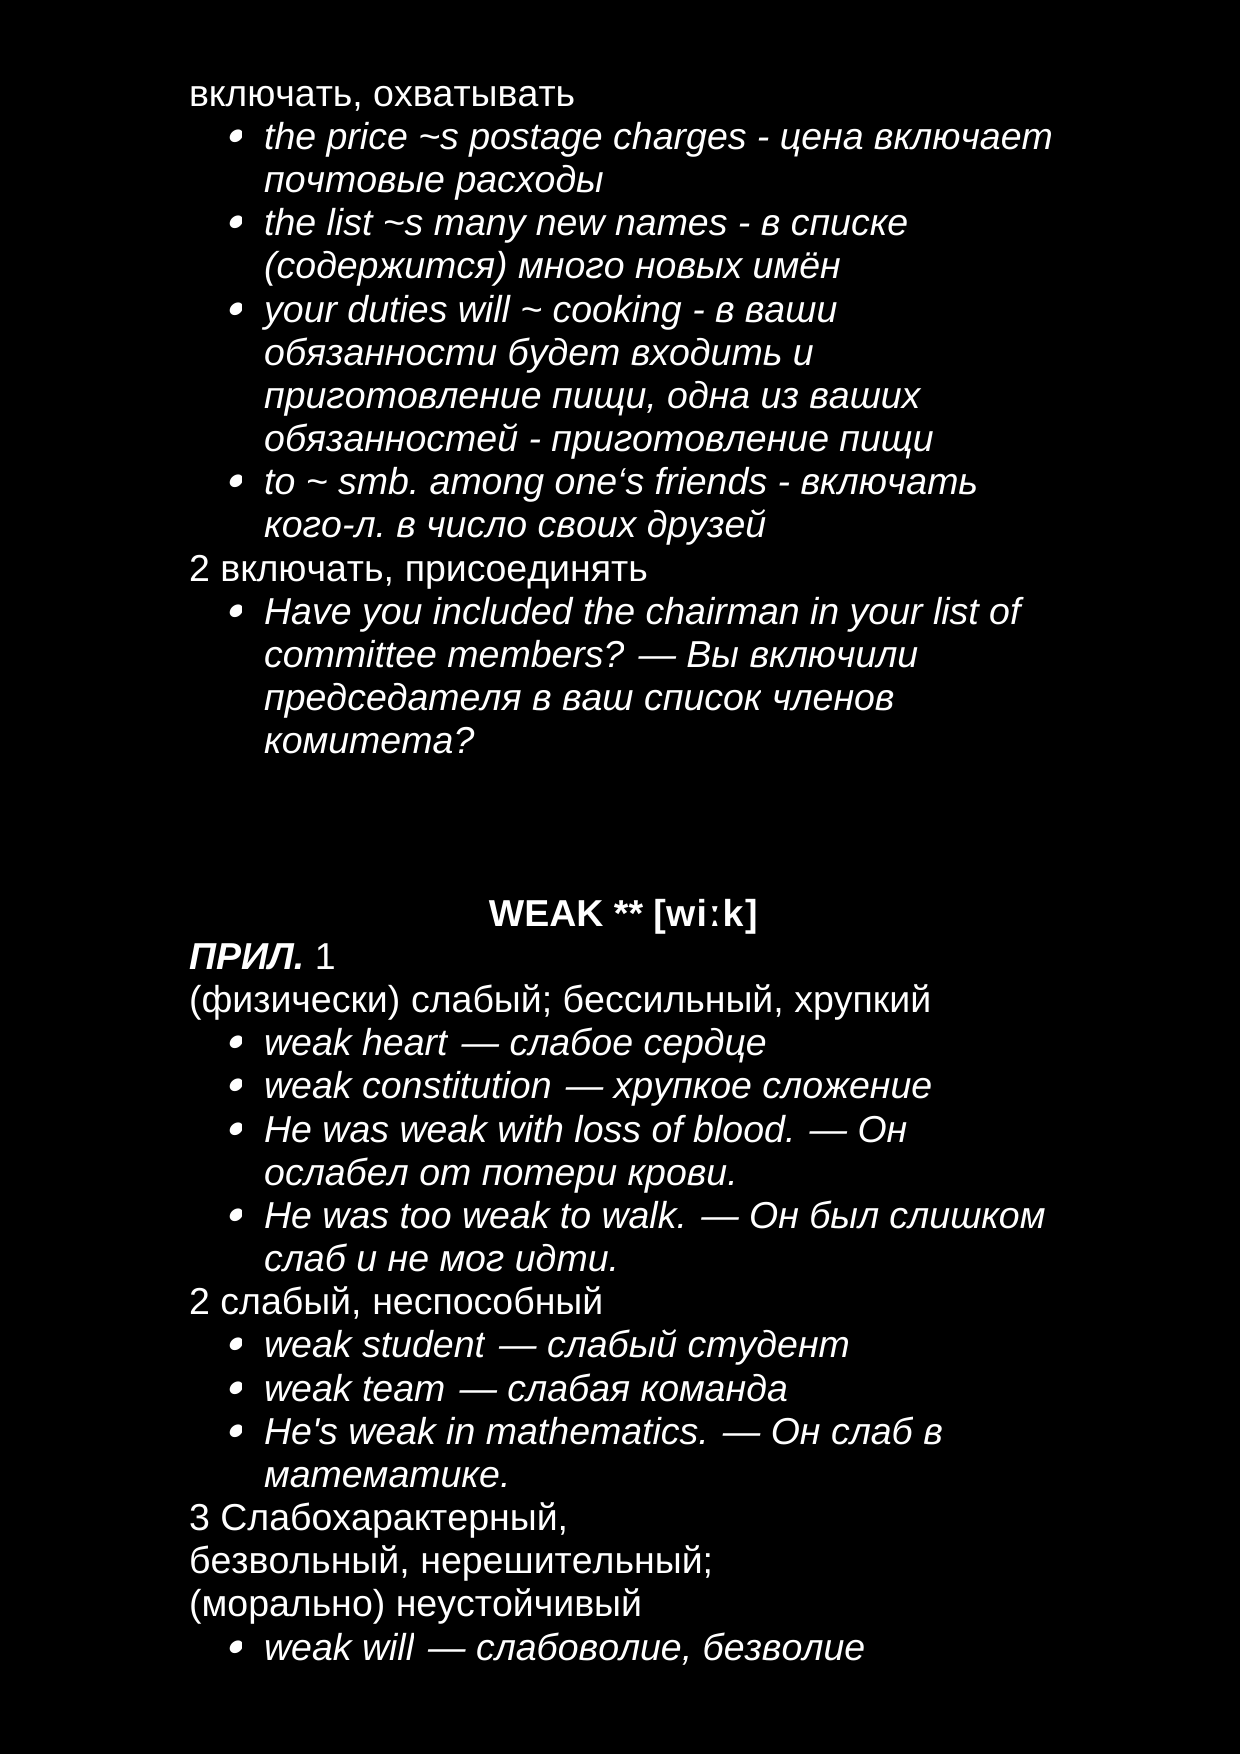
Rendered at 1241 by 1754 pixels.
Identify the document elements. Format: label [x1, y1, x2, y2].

table_header [182, 62, 1064, 1677]
